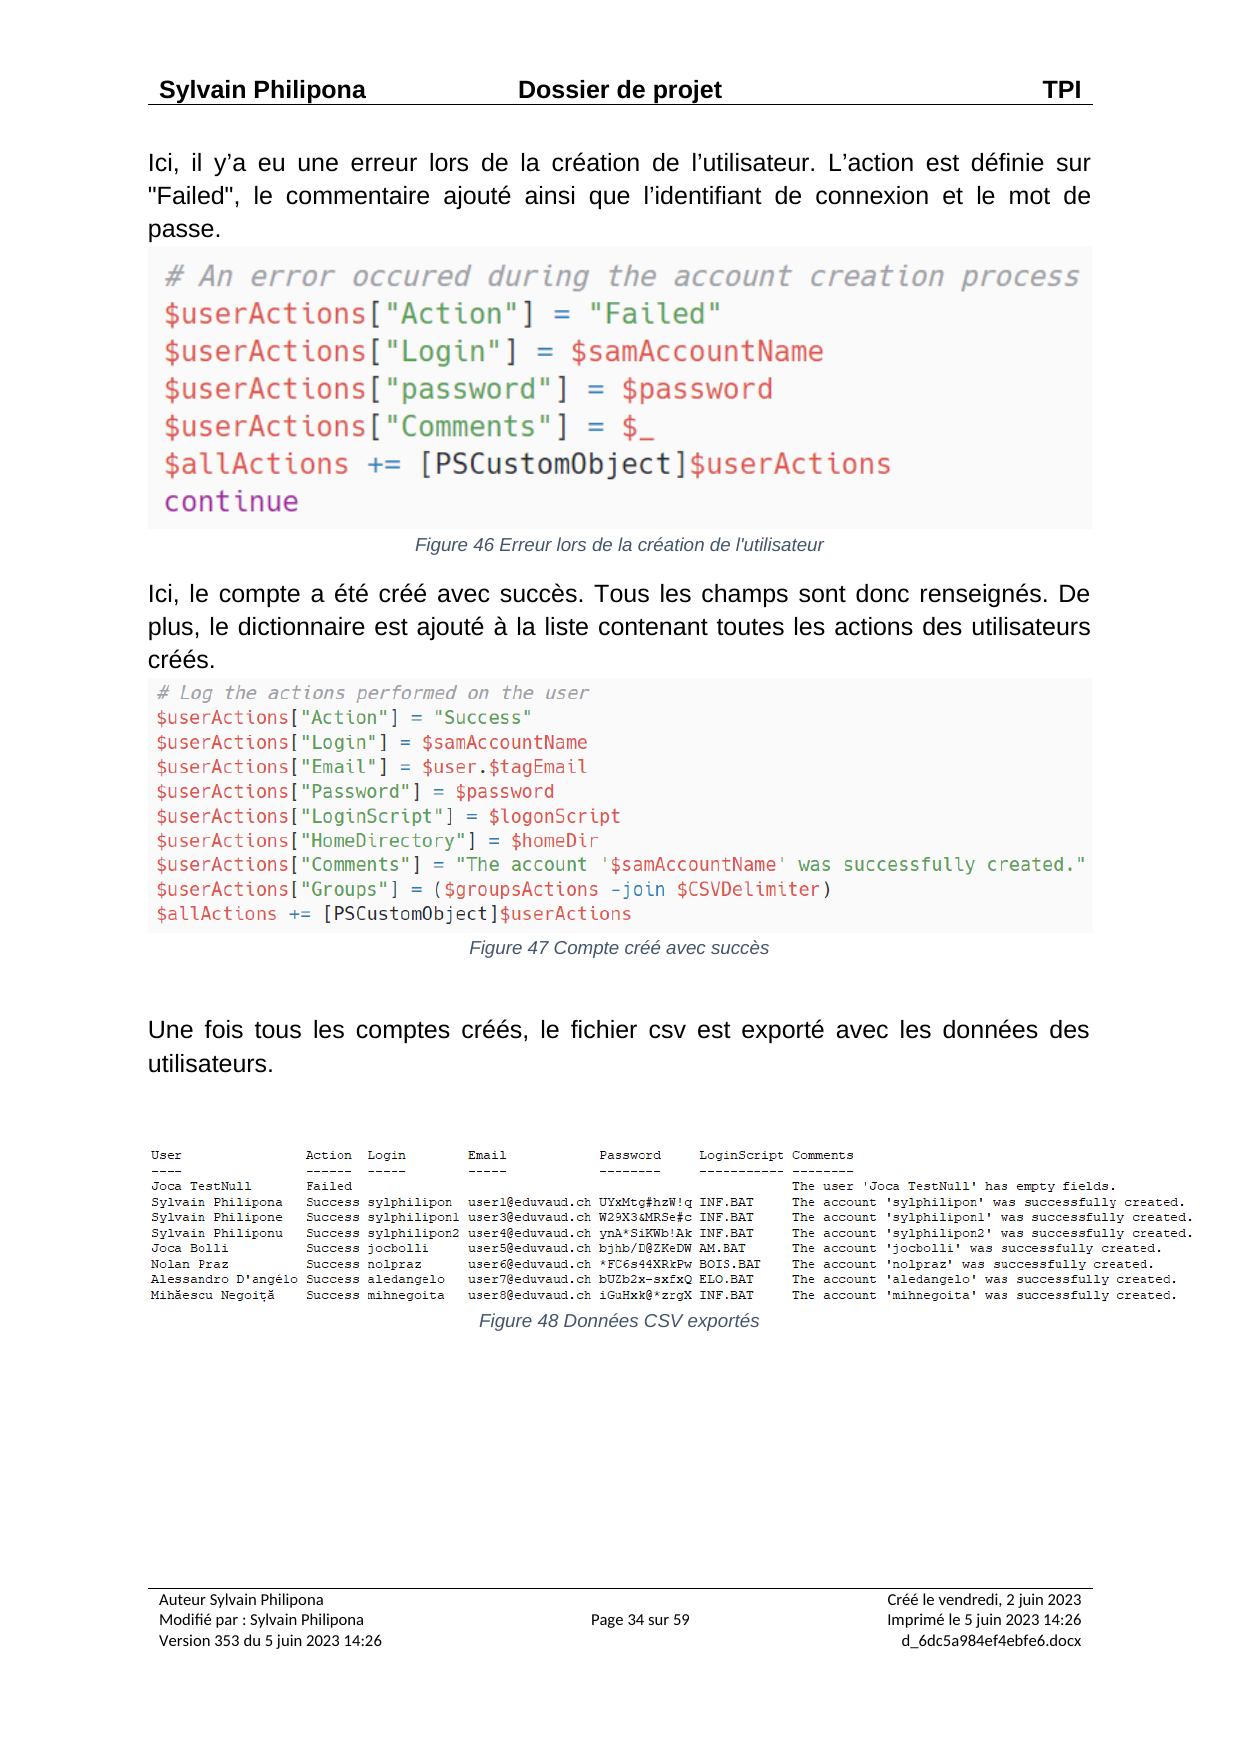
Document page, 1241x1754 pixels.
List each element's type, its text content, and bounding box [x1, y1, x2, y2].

picture [147, 1147, 1197, 1306]
text Figure 48 Données CSV exportés [148, 1310, 1092, 1331]
text Une fois tous les comptes créés, le fichier csv est exporté avec les données des utilisateurs. [148, 1016, 1092, 1077]
picture [147, 246, 1093, 529]
text Figure 47 Compte créé avec succès [148, 937, 1092, 958]
text Figure 46 Erreur lors de la création de l'utilisateur [148, 533, 1092, 555]
text Ici, il y’a eu une erreur lors de la création de l’utilisateur. L’action est définie sur "Failed", le commentaire ajouté ainsi que l’identifiant de connexion et le mot de passe. [148, 148, 1092, 242]
text Ici, le compte a été créé avec succès. Tous les champs sont donc renseignés. De plus, le dictionnaire est ajouté à la liste contenant toutes les actions des utilisateurs créés. [148, 579, 1092, 674]
picture [147, 678, 1093, 933]
